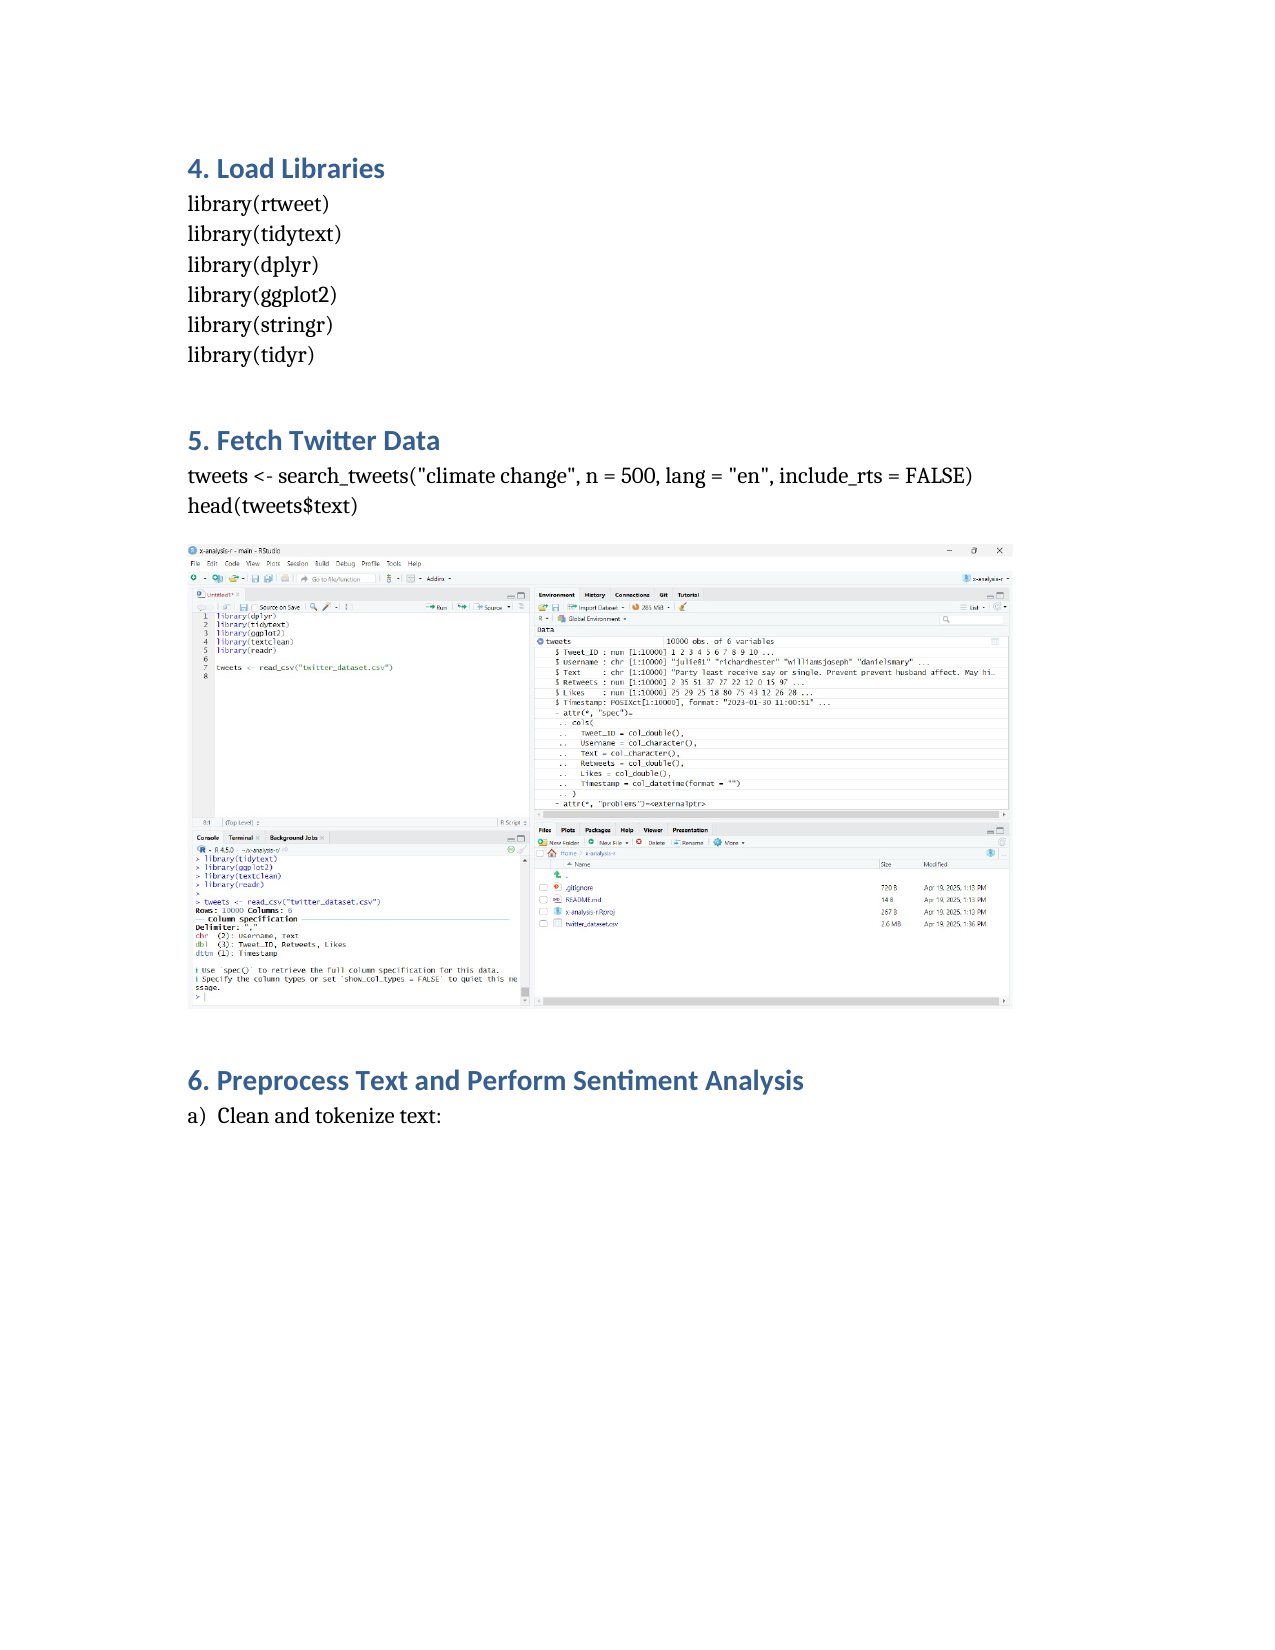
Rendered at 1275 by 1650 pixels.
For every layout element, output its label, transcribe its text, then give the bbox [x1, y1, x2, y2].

subtitle 5. Fetch Twitter Data [187, 422, 1087, 458]
list Clean and tokenize text: [187, 1103, 1087, 1129]
text library(rtweet) library(tidytext) library(dplyr) library(ggplot2) library(stringr) library(tidyr) [187, 191, 1087, 368]
text tweets <- search_tweets("climate change", n = 500, lang = "en", include_rts = FALSE) head(tweets$text) [187, 463, 1087, 520]
subtitle 4. Load Libraries [187, 150, 1087, 186]
picture [187, 544, 1013, 1009]
subtitle 6. Preprocess Text and Perform Sentiment Analysis [187, 1062, 1087, 1098]
